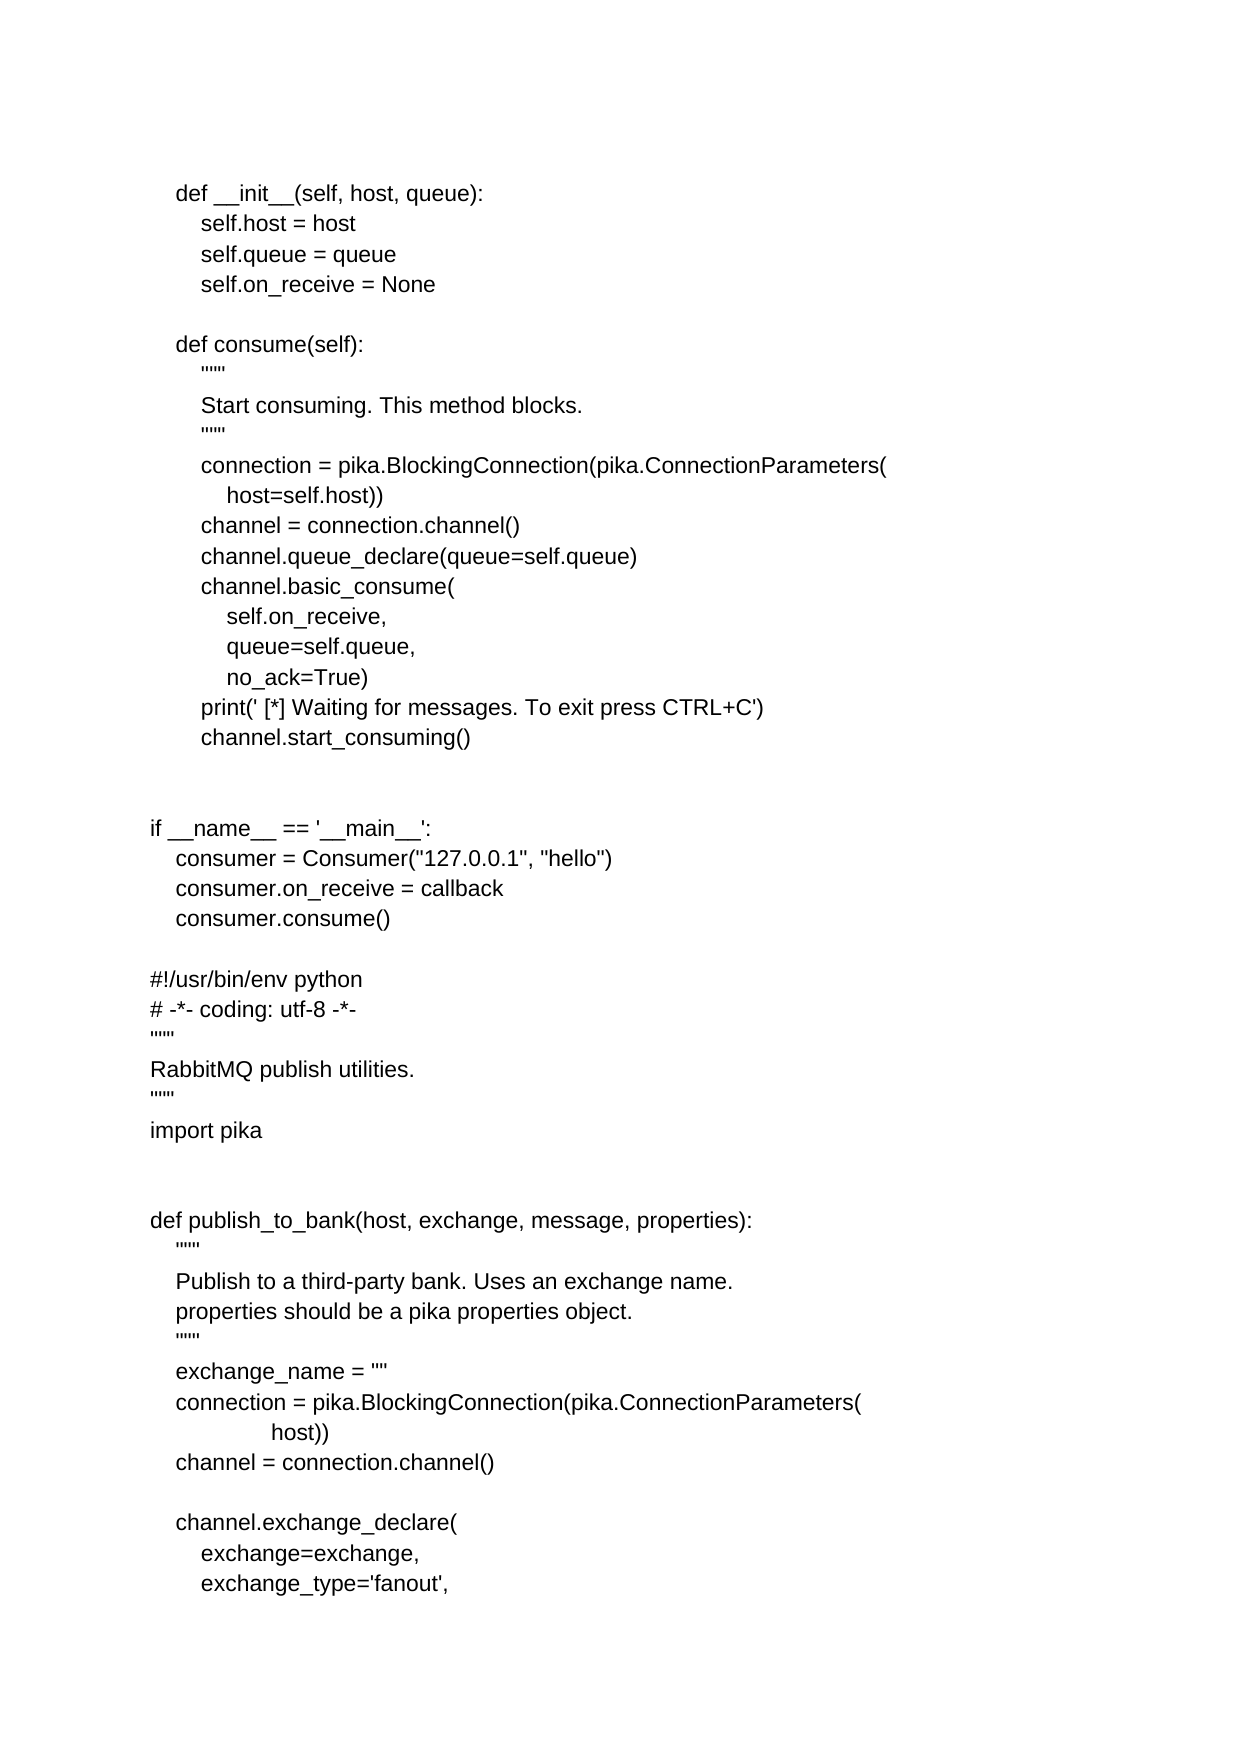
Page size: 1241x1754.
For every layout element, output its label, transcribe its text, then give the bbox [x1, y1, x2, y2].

text consumer = Consumer("127.0.0.1", "hello") [150, 845, 1090, 871]
text """ [150, 1086, 1090, 1113]
text self.on_receive = None [150, 271, 1090, 297]
text self.on_receive, [150, 603, 1090, 629]
text """ [150, 361, 1090, 388]
text self.queue = queue [150, 241, 1090, 267]
text channel.exchange_declare( [150, 1509, 1090, 1536]
text channel.queue_declare(queue=self.queue) [150, 543, 1090, 569]
text channel = connection.channel() [150, 1449, 1090, 1475]
text channel.start_consuming() [150, 724, 1090, 750]
text exchange_name = "" [150, 1358, 1090, 1385]
text """ [150, 422, 1090, 448]
text channel = connection.channel() [150, 512, 1090, 539]
text self.host = host [150, 210, 1090, 237]
text exchange=exchange, [150, 1539, 1090, 1566]
text exchange_type='fanout', [150, 1570, 1090, 1596]
text RabbitMQ publish utilities. [150, 1056, 1090, 1083]
text #!/usr/bin/env python [150, 966, 1090, 992]
text if __name__ == '__main__': [150, 814, 1090, 841]
text no_ack=True) [150, 663, 1090, 690]
text consumer.on_receive = callback [150, 875, 1090, 901]
text """ [150, 1237, 1090, 1264]
text # -*- coding: utf-8 -*- [150, 996, 1090, 1022]
text consumer.consume() [150, 905, 1090, 932]
text host=self.host)) [150, 482, 1090, 509]
text queue=self.queue, [150, 633, 1090, 660]
text connection = pika.BlockingConnection(pika.ConnectionParameters( [150, 1388, 1090, 1415]
text def consume(self): [150, 331, 1090, 358]
text print(' [*] Waiting for messages. To exit press CTRL+C') [150, 694, 1090, 720]
text channel.basic_consume( [150, 573, 1090, 599]
text Start consuming. This method blocks. [150, 392, 1090, 418]
text host)) [150, 1419, 1090, 1445]
text properties should be a pika properties object. [150, 1298, 1090, 1324]
text Publish to a third-party bank. Uses an exchange name. [150, 1268, 1090, 1294]
text connection = pika.BlockingConnection(pika.ConnectionParameters( [150, 452, 1090, 478]
text """ [150, 1026, 1090, 1052]
text """ [150, 1328, 1090, 1354]
text def __init__(self, host, queue): [150, 180, 1090, 207]
text import pika [150, 1117, 1090, 1143]
text def publish_to_bank(host, exchange, message, properties): [150, 1207, 1090, 1234]
